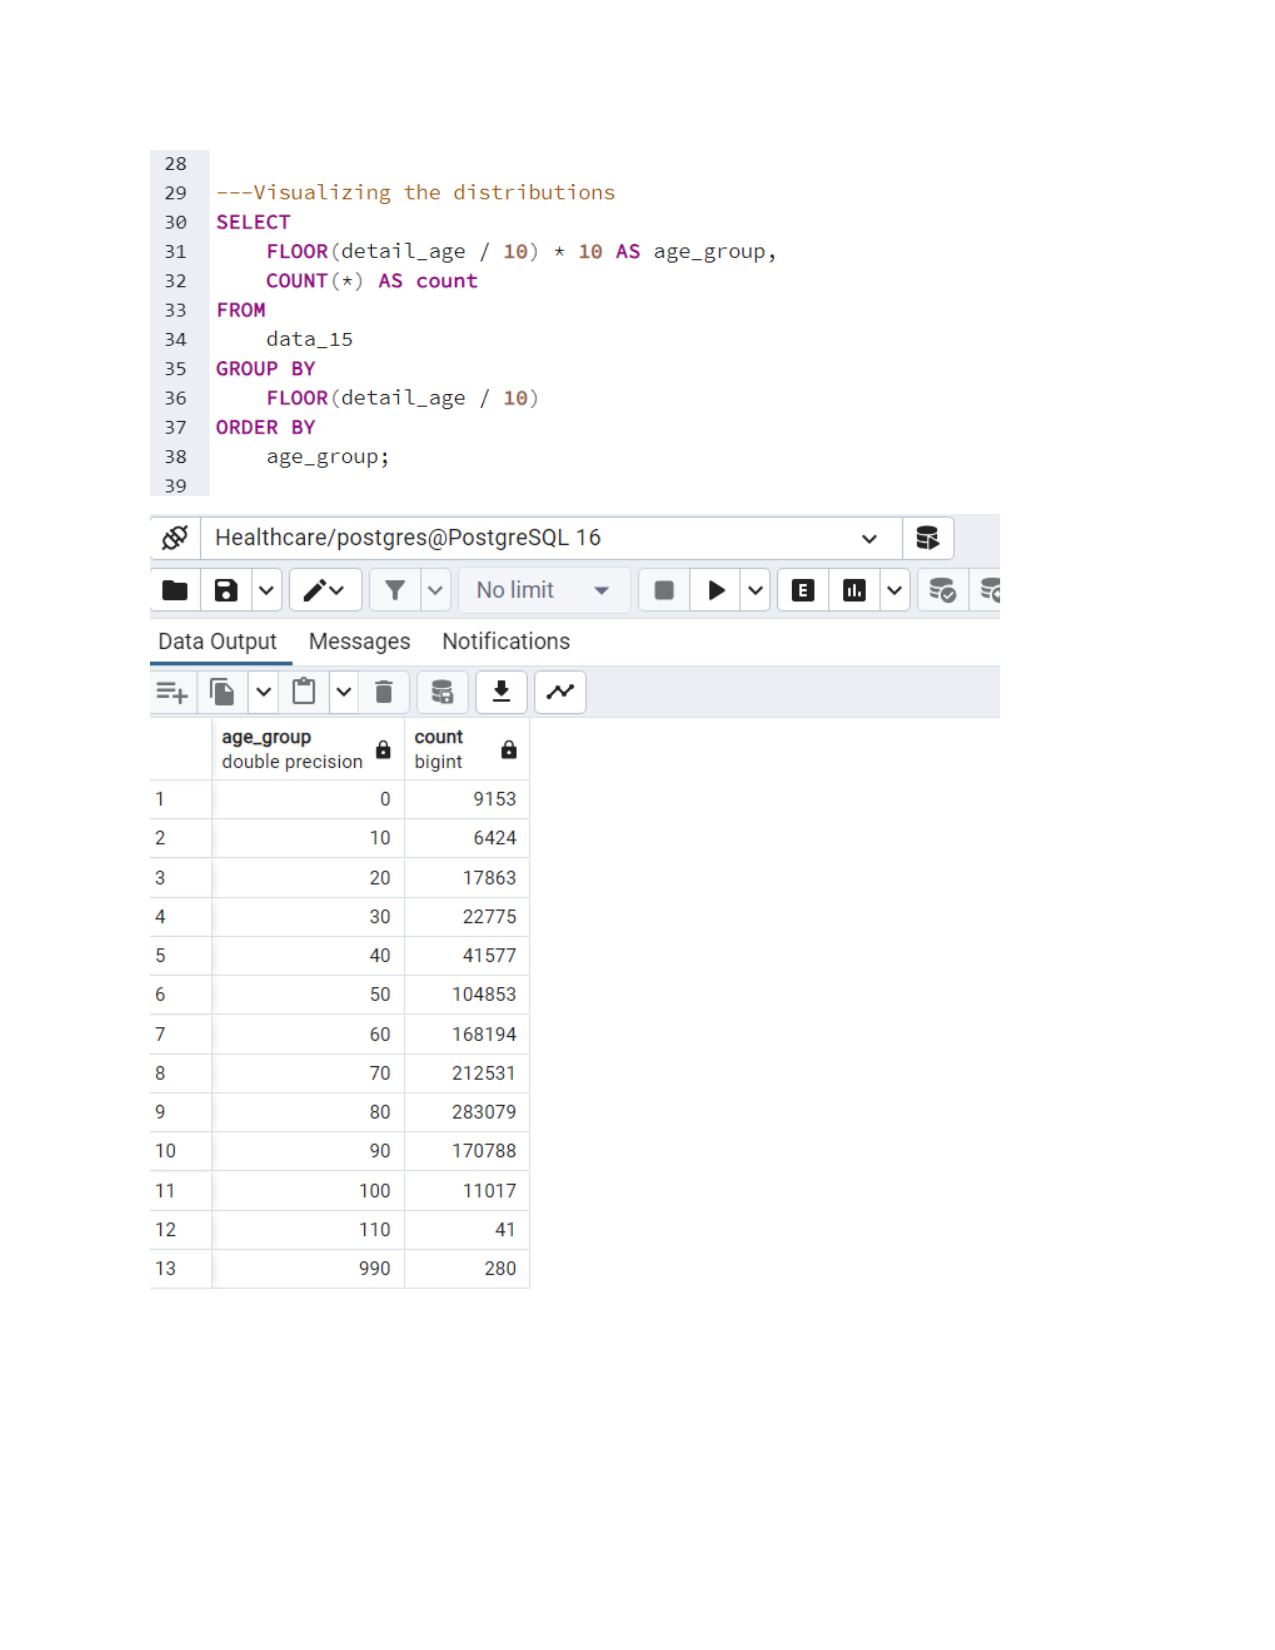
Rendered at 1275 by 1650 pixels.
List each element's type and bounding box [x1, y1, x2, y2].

picture [150, 150, 1125, 496]
picture [150, 514, 1001, 1324]
